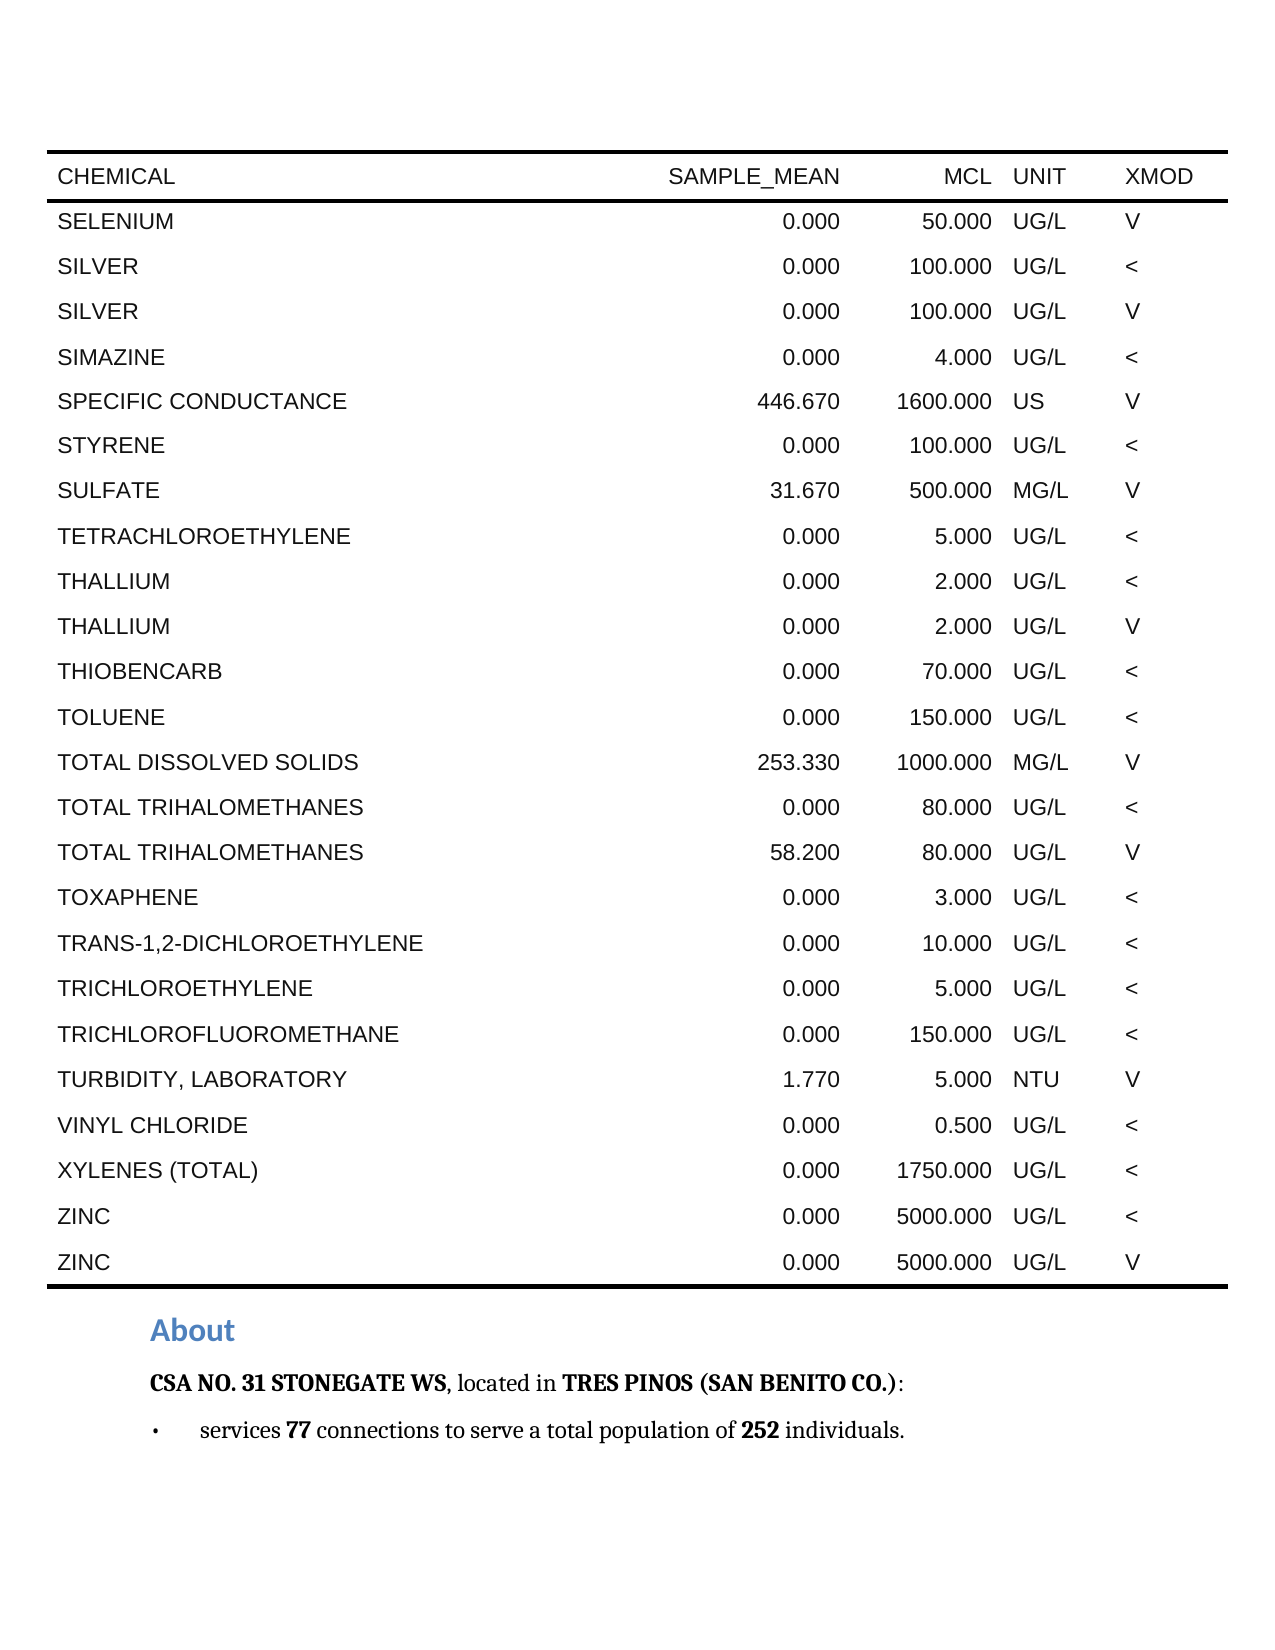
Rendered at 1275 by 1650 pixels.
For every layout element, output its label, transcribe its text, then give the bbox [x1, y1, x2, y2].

table_cell UG/L [1002, 244, 1114, 289]
text CSA NO. 31 STONEGATE WS, located in TRES PINOS (SAN BENITO CO.): [150, 1369, 1125, 1398]
table_cell 0.000 [638, 203, 850, 244]
table_cell < [1114, 559, 1228, 604]
table_cell V [1114, 604, 1228, 649]
table_cell 0.000 [638, 423, 850, 468]
table_cell < [1114, 1011, 1228, 1056]
table_cell 1000.000 [850, 739, 1002, 784]
table_cell 1600.000 [850, 379, 1002, 423]
table_cell SULFATE [47, 468, 638, 513]
table_cell 150.000 [850, 1011, 1002, 1056]
table_cell UG/L [1002, 694, 1114, 739]
table_cell < [1114, 966, 1228, 1011]
table_cell UG/L [1002, 289, 1114, 334]
list services 77 connections to serve a total population of 252 individuals. [150, 1416, 1125, 1474]
table_cell SELENIUM [47, 203, 638, 244]
table_cell V [1114, 289, 1228, 334]
table_cell < [1114, 334, 1228, 379]
table_cell 0.000 [638, 1239, 850, 1284]
table_cell V [1114, 203, 1228, 244]
table_cell 446.670 [638, 379, 850, 423]
table_cell TRICHLOROETHYLENE [47, 966, 638, 1011]
table_cell UG/L [1002, 649, 1114, 694]
table_cell 0.000 [638, 289, 850, 334]
table_cell < [1114, 920, 1228, 966]
table_cell V [1114, 1056, 1228, 1102]
table_cell < [1114, 875, 1228, 920]
table_cell US [1002, 379, 1114, 423]
table_cell 70.000 [850, 649, 1002, 694]
table_cell UG/L [1002, 513, 1114, 558]
table_cell 50.000 [850, 203, 1002, 244]
table_cell UG/L [1002, 1239, 1114, 1284]
table_header UNIT [1002, 154, 1114, 198]
table_cell THALLIUM [47, 559, 638, 604]
table_cell < [1114, 694, 1228, 739]
table_cell 100.000 [850, 289, 1002, 334]
table_cell 2.000 [850, 559, 1002, 604]
table_cell MG/L [1002, 468, 1114, 513]
table_cell 0.000 [638, 1011, 850, 1056]
table_cell 0.000 [638, 513, 850, 558]
table_cell UG/L [1002, 920, 1114, 966]
table_header MCL [850, 154, 1002, 198]
table_cell 253.330 [638, 739, 850, 784]
table_cell THALLIUM [47, 604, 638, 649]
table_cell 1750.000 [850, 1148, 1002, 1194]
table_cell 0.000 [638, 966, 850, 1011]
table_cell 0.500 [850, 1102, 1002, 1147]
table_cell 80.000 [850, 830, 1002, 875]
table_cell V [1114, 1239, 1228, 1284]
table_header XMOD [1114, 154, 1228, 198]
table_cell 100.000 [850, 423, 1002, 468]
table_cell 31.670 [638, 468, 850, 513]
table_cell UG/L [1002, 830, 1114, 875]
table_cell TOTAL TRIHALOMETHANES [47, 830, 638, 875]
table_cell STYRENE [47, 423, 638, 468]
table_cell TOLUENE [47, 694, 638, 739]
table_cell 4.000 [850, 334, 1002, 379]
table_cell 0.000 [638, 694, 850, 739]
table_cell SILVER [47, 244, 638, 289]
table_cell < [1114, 423, 1228, 468]
table_cell 0.000 [638, 1194, 850, 1239]
table_cell 5.000 [850, 513, 1002, 558]
table_cell 3.000 [850, 875, 1002, 920]
table_cell TURBIDITY, LABORATORY [47, 1056, 638, 1102]
table_cell 100.000 [850, 244, 1002, 289]
table_cell TOXAPHENE [47, 875, 638, 920]
table_cell UG/L [1002, 1148, 1114, 1194]
table_cell 10.000 [850, 920, 1002, 966]
table_cell UG/L [1002, 203, 1114, 244]
table_cell 58.200 [638, 830, 850, 875]
table_cell 5.000 [850, 966, 1002, 1011]
table_cell 5000.000 [850, 1239, 1002, 1284]
table_cell MG/L [1002, 739, 1114, 784]
table_header CHEMICAL [47, 154, 638, 198]
table_cell TOTAL DISSOLVED SOLIDS [47, 739, 638, 784]
table_cell 0.000 [638, 334, 850, 379]
table_cell VINYL CHLORIDE [47, 1102, 638, 1147]
table_cell UG/L [1002, 334, 1114, 379]
table_cell UG/L [1002, 785, 1114, 830]
table_cell 0.000 [638, 244, 850, 289]
table_cell 0.000 [638, 1148, 850, 1194]
table_cell UG/L [1002, 875, 1114, 920]
table_cell UG/L [1002, 1102, 1114, 1147]
table_cell 5.000 [850, 1056, 1002, 1102]
table_cell 500.000 [850, 468, 1002, 513]
table_cell 1.770 [638, 1056, 850, 1102]
table_cell TRANS-1,2-DICHLOROETHYLENE [47, 920, 638, 966]
table_cell UG/L [1002, 1011, 1114, 1056]
table_cell ZINC [47, 1194, 638, 1239]
table_cell UG/L [1002, 423, 1114, 468]
table_cell < [1114, 513, 1228, 558]
table_cell 150.000 [850, 694, 1002, 739]
table_cell THIOBENCARB [47, 649, 638, 694]
table_cell 2.000 [850, 604, 1002, 649]
table_cell UG/L [1002, 559, 1114, 604]
table_cell V [1114, 468, 1228, 513]
table_cell TOTAL TRIHALOMETHANES [47, 785, 638, 830]
table_cell < [1114, 1148, 1228, 1194]
table_cell < [1114, 649, 1228, 694]
table_cell SILVER [47, 289, 638, 334]
table_cell 0.000 [638, 559, 850, 604]
table_cell NTU [1002, 1056, 1114, 1102]
table_cell V [1114, 739, 1228, 784]
table_cell TETRACHLOROETHYLENE [47, 513, 638, 558]
table_cell < [1114, 1194, 1228, 1239]
table_cell 5000.000 [850, 1194, 1002, 1239]
table_cell 0.000 [638, 604, 850, 649]
table_cell UG/L [1002, 604, 1114, 649]
table_cell XYLENES (TOTAL) [47, 1148, 638, 1194]
table_cell V [1114, 830, 1228, 875]
table_cell 80.000 [850, 785, 1002, 830]
table_cell < [1114, 1102, 1228, 1147]
table_cell 0.000 [638, 875, 850, 920]
table_cell 0.000 [638, 649, 850, 694]
table_cell 0.000 [638, 785, 850, 830]
table_cell SIMAZINE [47, 334, 638, 379]
table_cell UG/L [1002, 966, 1114, 1011]
table_cell SPECIFIC CONDUCTANCE [47, 379, 638, 423]
table_cell < [1114, 244, 1228, 289]
table_header SAMPLE_MEAN [638, 154, 850, 198]
table_cell UG/L [1002, 1194, 1114, 1239]
subtitle About [150, 1309, 1125, 1350]
table_cell < [1114, 785, 1228, 830]
table_cell V [1114, 379, 1228, 423]
table_cell ZINC [47, 1239, 638, 1284]
table_cell 0.000 [638, 1102, 850, 1147]
table_cell 0.000 [638, 920, 850, 966]
table_cell TRICHLOROFLUOROMETHANE [47, 1011, 638, 1056]
